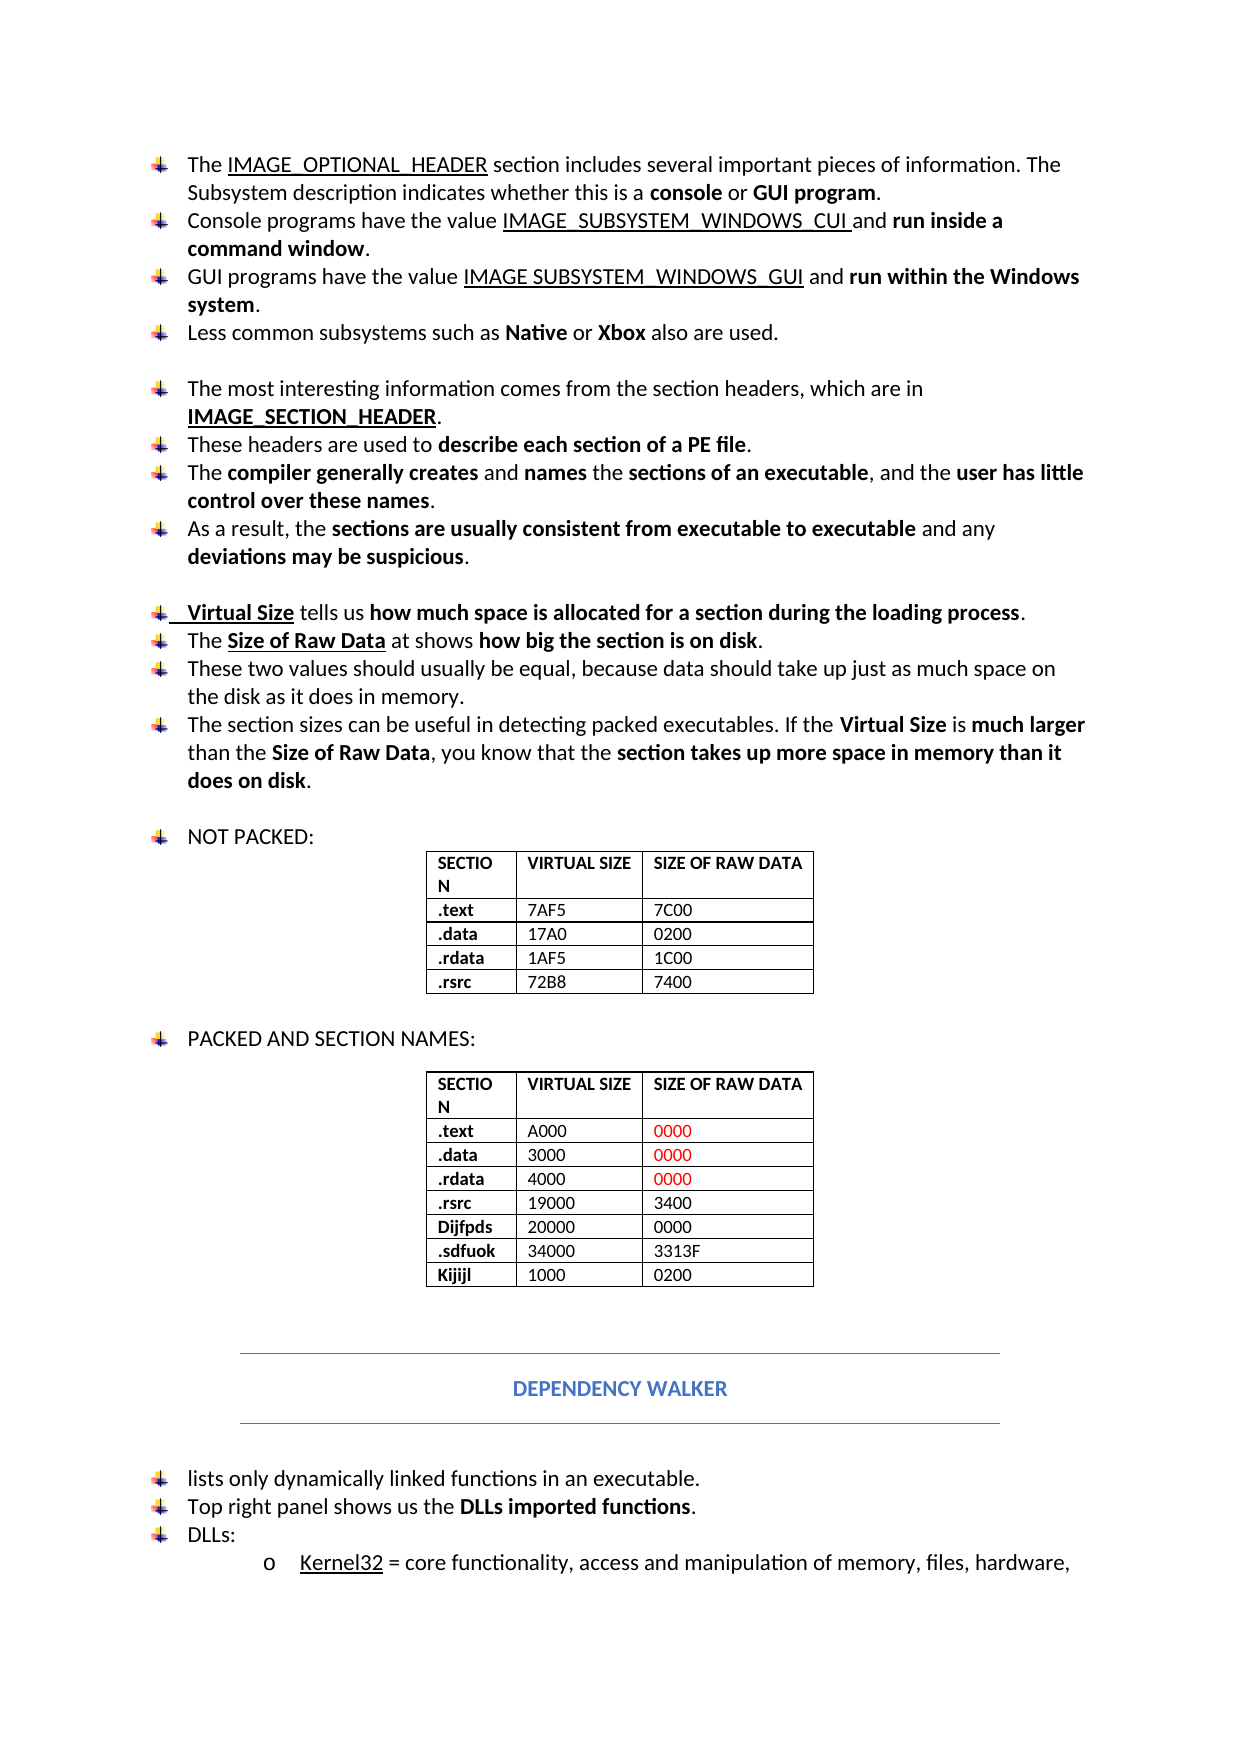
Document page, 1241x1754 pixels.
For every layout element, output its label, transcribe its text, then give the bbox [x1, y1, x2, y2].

list As a result, the sections are usually consistent from executable to executable and any deviations may be suspicious. [150, 514, 1090, 570]
table_cell .text [427, 899, 516, 921]
table_cell 0200 [643, 1263, 813, 1286]
picture [151, 604, 168, 621]
text DEPENDENCY WALKER [240, 1354, 1000, 1423]
table_header SIZE OF RAW DATA [643, 1073, 813, 1118]
picture [151, 435, 168, 453]
table_cell .sdfuok [427, 1239, 516, 1262]
picture [151, 660, 168, 677]
picture [151, 716, 168, 733]
picture [151, 1525, 168, 1543]
table_header SIZE OF RAW DATA [643, 852, 813, 897]
table_cell 20000 [517, 1215, 642, 1238]
table_cell .rsrc [427, 1191, 516, 1214]
picture [151, 1469, 168, 1487]
table_cell 72B8 [517, 970, 642, 993]
table_cell 1AF5 [517, 946, 642, 969]
list These headers are used to describe each section of a PE file. [150, 430, 1090, 458]
table_cell 0000 [643, 1143, 813, 1166]
table_cell 3000 [517, 1143, 642, 1166]
list DLLs: [150, 1520, 1090, 1548]
table_cell Dijfpds [427, 1215, 516, 1238]
picture [151, 323, 168, 341]
table_cell 7400 [643, 970, 813, 993]
table_header VIRTUAL SIZE [517, 1073, 642, 1118]
list Less common subsystems such as Native or Xbox also are used. [150, 318, 1090, 346]
list Top right panel shows us the DLLs imported functions. [150, 1492, 1090, 1520]
table_cell .rsrc [427, 970, 516, 993]
picture [151, 828, 168, 845]
picture [151, 1497, 168, 1515]
list Virtual Size tells us how much space is allocated for a section during the loading process. [150, 598, 1090, 626]
table_header SECTION [427, 1073, 516, 1118]
table_cell 0000 [643, 1167, 813, 1190]
table_cell 0200 [643, 923, 813, 945]
table_cell .rdata [427, 1167, 516, 1190]
table_cell 3313F [643, 1239, 813, 1262]
list The IMAGE_OPTIONAL_HEADER section includes several important pieces of information. The Subsystem description indicates whether this is a console or GUI program. [150, 150, 1090, 206]
list The compiler generally creates and names the sections of an executable, and the user has little control over these names. [150, 458, 1090, 514]
picture [151, 520, 168, 537]
table_cell .text [427, 1119, 516, 1142]
table_cell 1C00 [643, 946, 813, 969]
table_cell 3400 [643, 1191, 813, 1214]
picture [151, 155, 168, 173]
picture [151, 211, 168, 229]
table_cell .data [427, 923, 516, 945]
table_cell .data [427, 1143, 516, 1166]
list lists only dynamically linked functions in an executable. [150, 1464, 1090, 1492]
table_cell 7C00 [643, 899, 813, 921]
table_cell 4000 [517, 1167, 642, 1190]
table_header SECTION [427, 852, 516, 897]
table_cell 0000 [643, 1119, 813, 1142]
table_cell .rdata [427, 946, 516, 969]
table_cell 7AF5 [517, 899, 642, 921]
list These two values should usually be equal, because data should take up just as much space on the disk as it does in memory. [150, 654, 1090, 710]
list PACKED AND SECTION NAMES: [150, 1024, 1090, 1052]
picture [151, 379, 168, 397]
table_cell 17A0 [517, 923, 642, 945]
list The section sizes can be useful in detecting packed executables. If the Virtual Size is much larger than the Size of Raw Data, you know that the section takes up more space in memory than it does on disk. [150, 710, 1090, 794]
list The Size of Raw Data at shows how big the section is on disk. [150, 626, 1090, 654]
list Console programs have the value IMAGE_SUBSYSTEM_WINDOWS_CUI and run inside a command window. [150, 206, 1090, 262]
table_cell 1000 [517, 1263, 642, 1286]
list The most interesting information comes from the section headers, which are in IMAGE_SECTION_HEADER. [150, 374, 1090, 430]
table_cell 0000 [643, 1215, 813, 1238]
table_cell A000 [517, 1119, 642, 1142]
picture [151, 267, 168, 285]
picture [151, 1030, 168, 1047]
table_cell 19000 [517, 1191, 642, 1214]
table_cell Kijijl [427, 1263, 516, 1286]
list GUI programs have the value IMAGE SUBSYSTEM_WINDOWS_GUI and run within the Windows system. [150, 262, 1090, 318]
picture [151, 632, 168, 649]
table_header VIRTUAL SIZE [517, 852, 642, 897]
picture [151, 464, 168, 481]
table_cell 34000 [517, 1239, 642, 1262]
list Kernel32 = core functionality, access and manipulation of memory, files, hardware, [262, 1548, 1090, 1577]
list NOT PACKED: [150, 822, 1090, 851]
